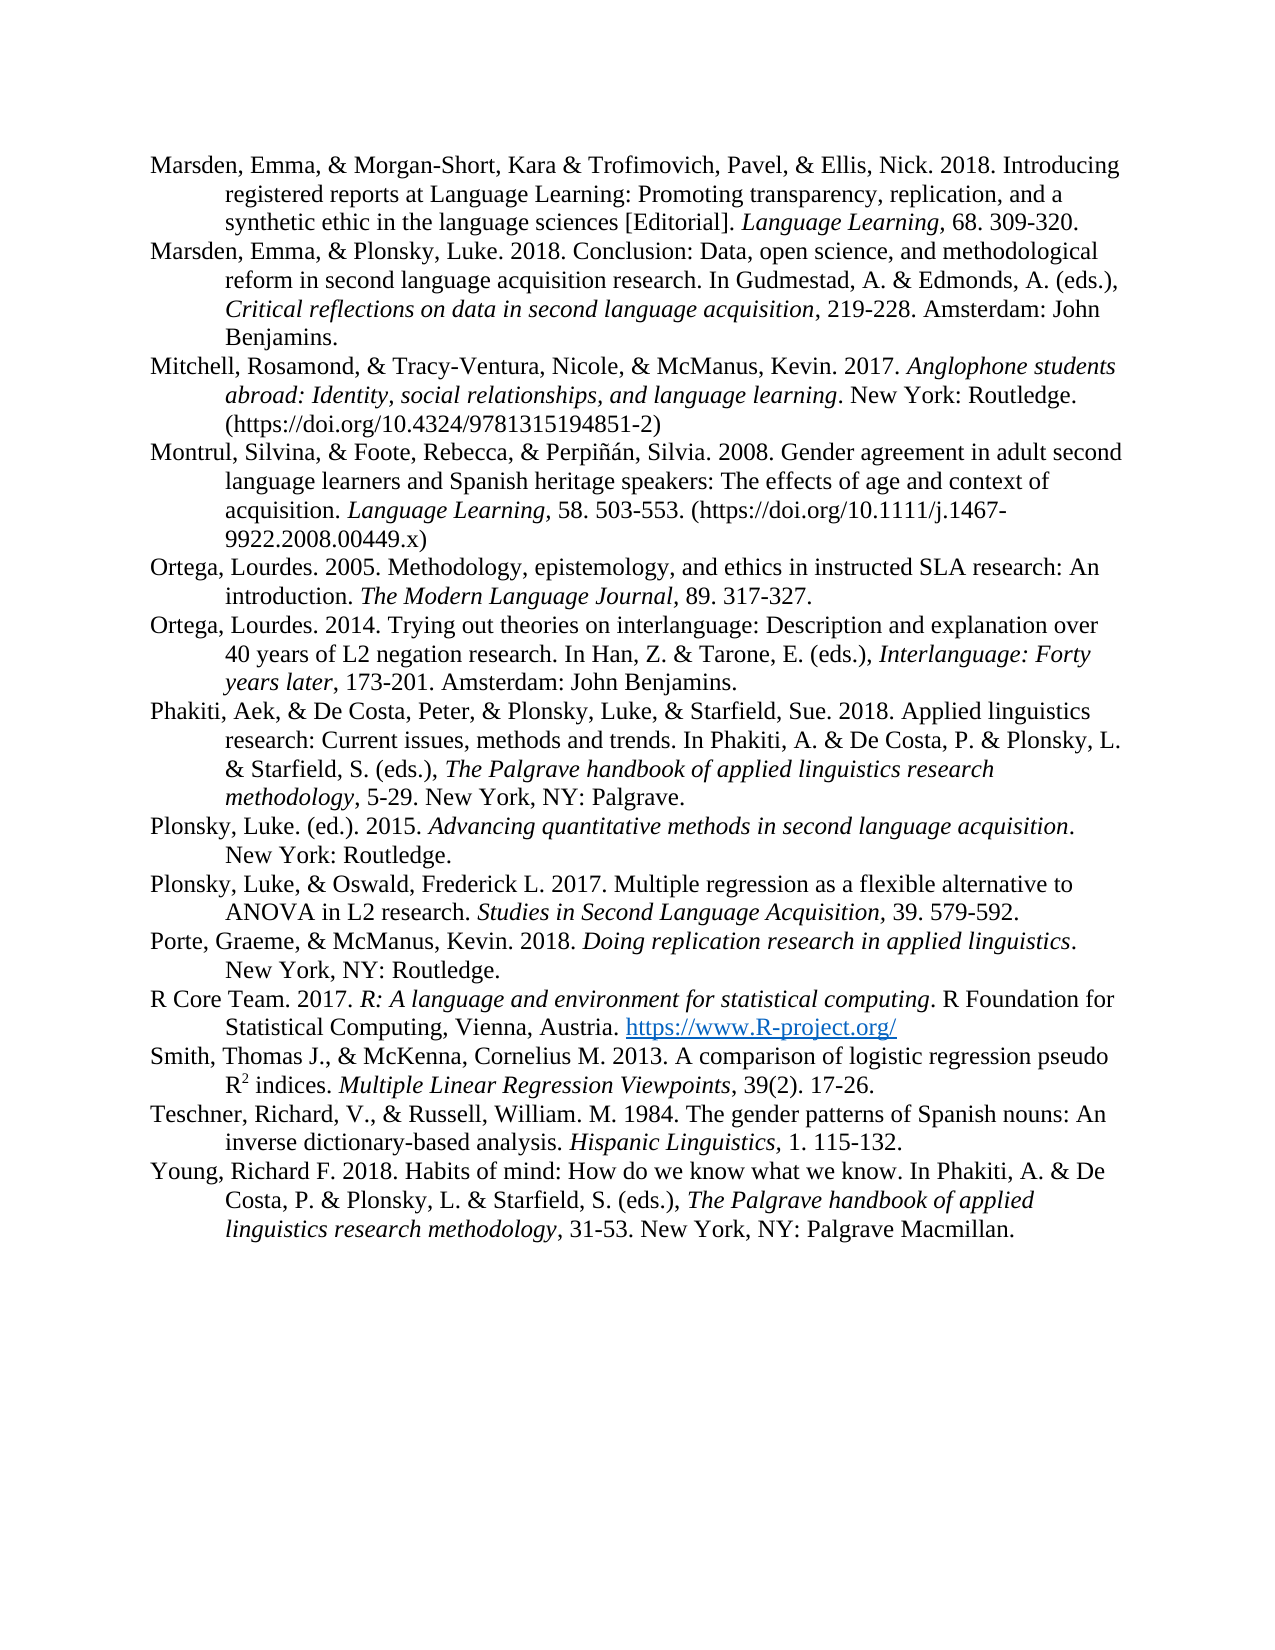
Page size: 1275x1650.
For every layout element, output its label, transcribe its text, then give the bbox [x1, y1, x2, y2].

text Phakiti, Aek, & De Costa, Peter, & Plonsky, Luke, & Starfield, Sue. 2018. Applied linguistics research: Current issues, methods and trends. In Phakiti, A. & De Costa, P. & Plonsky, L. & Starfield, S. (eds.), The Palgrave handbook of applied linguistics research methodology, 5-29. New York, NY: Palgrave. [150, 696, 1125, 811]
text Marsden, Emma, & Plonsky, Luke. 2018. Conclusion: Data, open science, and methodological reform in second language acquisition research. In Gudmestad, A. & Edmonds, A. (eds.), Critical reflections on data in second language acquisition, 219-228. Amsterdam: John Benjamins. [150, 236, 1125, 351]
text Mitchell, Rosamond, & Tracy-Ventura, Nicole, & McManus, Kevin. 2017. Anglophone students abroad: Identity, social relationships, and language learning. New York: Routledge. (https://doi.org/10.4324/9781315194851-2) [150, 351, 1125, 437]
text Plonsky, Luke, & Oswald, Frederick L. 2017. Multiple regression as a flexible alternative to ANOVA in L2 research. Studies in Second Language Acquisition, 39. 579-592. [150, 869, 1125, 926]
text Ortega, Lourdes. 2014. Trying out theories on interlanguage: Description and explanation over 40 years of L2 negation research. In Han, Z. & Tarone, E. (eds.), Interlanguage: Forty years later, 173-201. Amsterdam: John Benjamins. [150, 610, 1125, 696]
text Marsden, Emma, & Morgan-Short, Kara & Trofimovich, Pavel, & Ellis, Nick. 2018. Introducing registered reports at Language Learning: Promoting transparency, replication, and a synthetic ethic in the language sciences [Editorial]. Language Learning, 68. 309-320. [150, 150, 1125, 236]
text Teschner, Richard, V., & Russell, William. M. 1984. The gender patterns of Spanish nouns: An inverse dictionary-based analysis. Hispanic Linguistics, 1. 115-132. [150, 1099, 1125, 1156]
text Porte, Graeme, & McManus, Kevin. 2018. Doing replication research in applied linguistics. New York, NY: Routledge. [150, 926, 1125, 984]
text Ortega, Lourdes. 2005. Methodology, epistemology, and ethics in instructed SLA research: An introduction. The Modern Language Journal, 89. 317-327. [150, 552, 1125, 610]
text Young, Richard F. 2018. Habits of mind: How do we know what we know. In Phakiti, A. & De Costa, P. & Plonsky, L. & Starfield, S. (eds.), The Palgrave handbook of applied linguistics research methodology, 31-53. New York, NY: Palgrave Macmillan. [150, 1156, 1125, 1242]
text R Core Team. 2017. R: A language and environment for statistical computing. R Foundation for Statistical Computing, Vienna, Austria. https://www.R-project.org/ [150, 984, 1125, 1041]
text Smith, Thomas J., & McKenna, Cornelius M. 2013. A comparison of logistic regression pseudo R2 indices. Multiple Linear Regression Viewpoints, 39(2). 17-26. [150, 1041, 1125, 1099]
text Plonsky, Luke. (ed.). 2015. Advancing quantitative methods in second language acquisition. New York: Routledge. [150, 811, 1125, 869]
text Montrul, Silvina, & Foote, Rebecca, & Perpiñán, Silvia. 2008. Gender agreement in adult second language learners and Spanish heritage speakers: The effects of age and context of acquisition. Language Learning, 58. 503-553. (https://doi.org/10.1111/j.1467-9922.2008.00449.x) [150, 437, 1125, 552]
